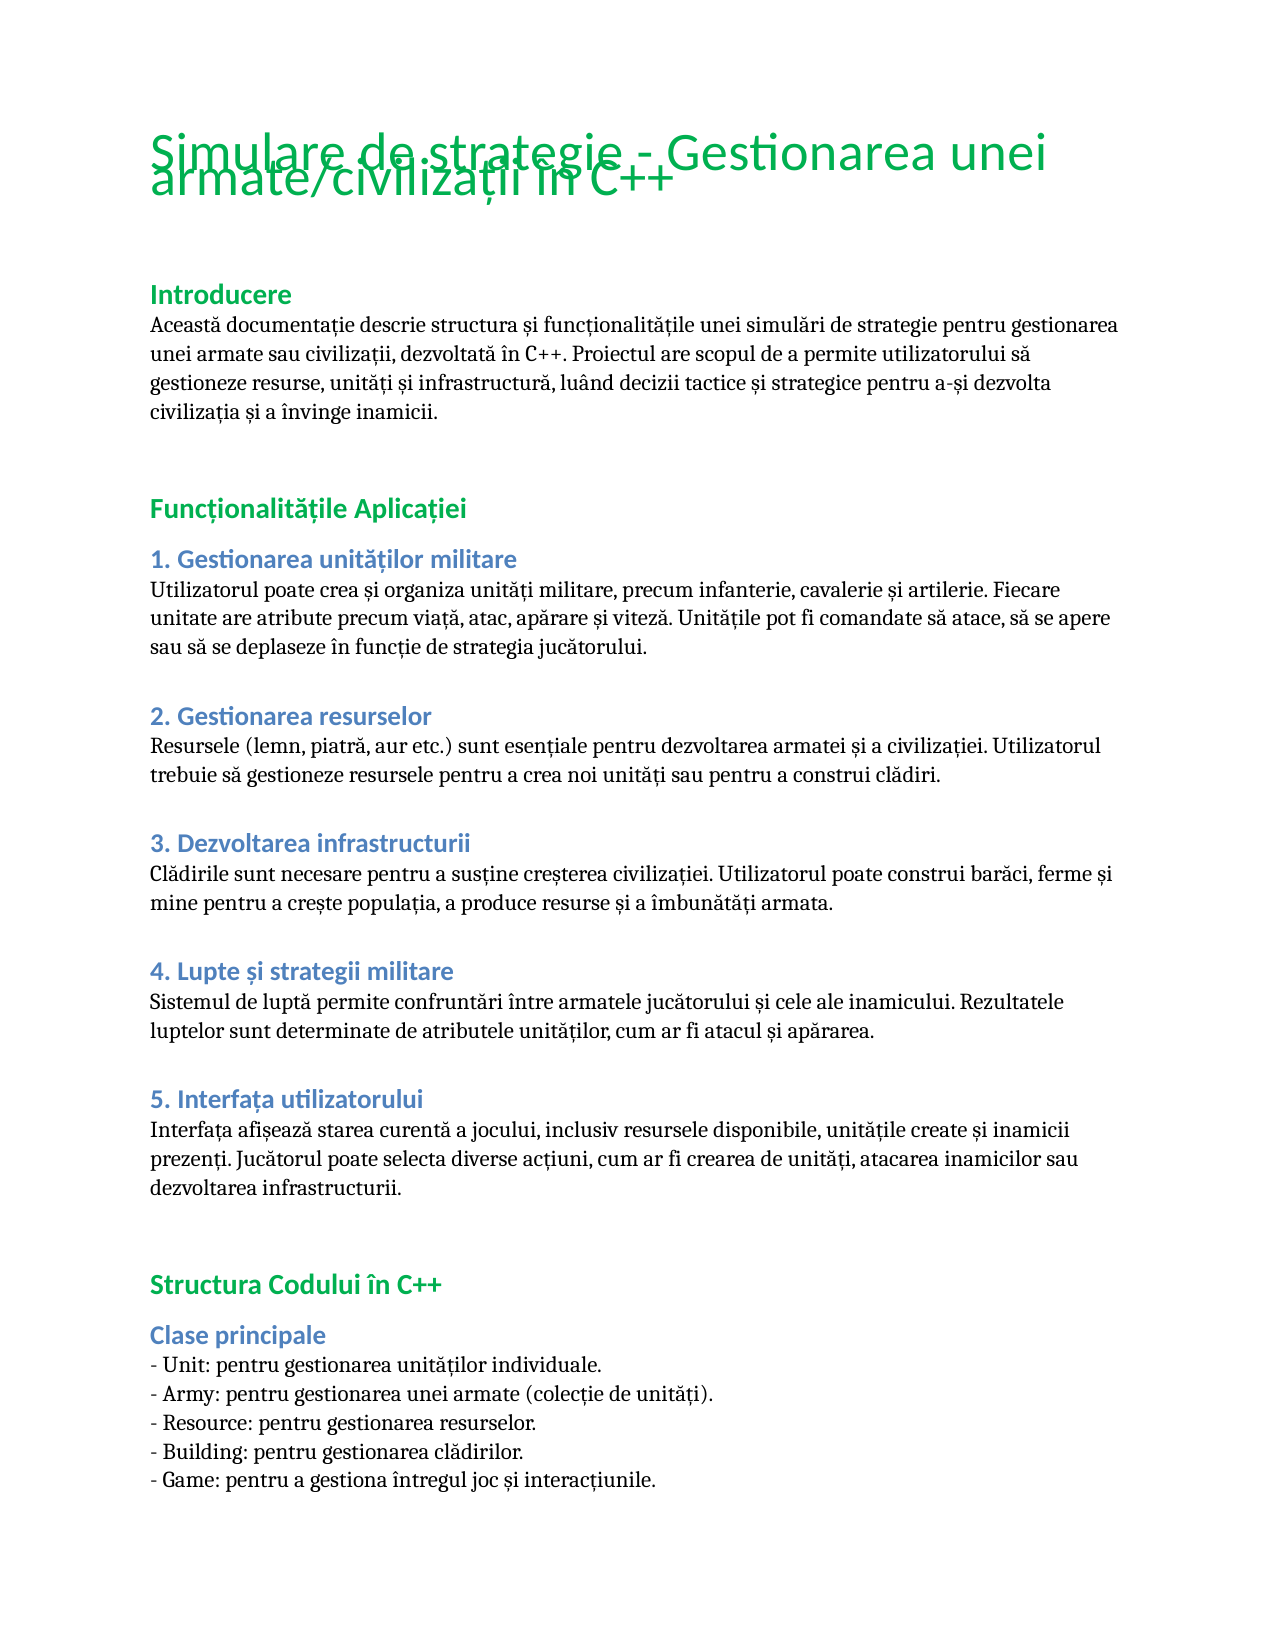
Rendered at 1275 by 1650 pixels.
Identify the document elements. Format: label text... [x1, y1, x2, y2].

text - Unit: pentru gestionarea unităților individuale. - Army: pentru gestionarea unei armate (colecție de unități). - Resource: pentru gestionarea resurselor. - Building: pentru gestionarea clădirilor. - Game: pentru a gestiona întregul joc și interacțiunile. [150, 1350, 1125, 1494]
text 1. Gestionarea unităților militare [150, 545, 1125, 574]
text Resursele (lemn, piatră, aur etc.) sunt esențiale pentru dezvoltarea armatei și a civilizației. Utilizatorul trebuie să gestioneze resursele pentru a crea noi unități sau pentru a construi clădiri. [150, 731, 1125, 788]
text Această documentație descrie structura și funcționalitățile unei simulări de strategie pentru gestionarea unei armate sau civilizații, dezvoltată în C++. Proiectul are scopul de a permite utilizatorului să gestioneze resurse, unități și infrastructură, luând decizii tactice și strategice pentru a-și dezvolta civilizația și a învinge inamicii. [150, 310, 1125, 425]
text Funcționalitățile Aplicației [150, 496, 1125, 524]
text 5. Interfața utilizatorului [150, 1086, 1125, 1114]
text Interfața afișează starea curentă a jocului, inclusiv resursele disponibile, unitățile create și inamicii prezenți. Jucătorul poate selecta diverse acțiuni, cum ar fi crearea de unități, atacarea inamicilor sau dezvoltarea infrastructurii. [150, 1114, 1125, 1201]
text Clădirile sunt necesare pentru a susține creșterea civilizației. Utilizatorul poate construi barăci, ferme și mine pentru a crește populația, a produce resurse și a îmbunătăți armata. [150, 859, 1125, 916]
text 3. Dezvoltarea infrastructurii [150, 830, 1125, 859]
text Simulare de strategie - Gestionarea unei armate/civilizații în C++ [150, 150, 1125, 200]
text Utilizatorul poate crea și organiza unități militare, precum infanterie, cavalerie și artilerie. Fiecare unitate are atribute precum viață, atac, apărare și viteză. Unitățile pot fi comandate să atace, să se apere sau să se deplaseze în funcție de strategia jucătorului. [150, 574, 1125, 660]
text Sistemul de luptă permite confruntări între armatele jucătorului și cele ale inamicului. Rezultatele luptelor sunt determinate de atributele unităților, cum ar fi atacul și apărarea. [150, 987, 1125, 1044]
text 2. Gestionarea resurselor [150, 702, 1125, 731]
text Clase principale [150, 1321, 1125, 1350]
text Structura Codului în C++ [150, 1272, 1125, 1300]
text 4. Lupte și strategii militare [150, 958, 1125, 987]
text Introducere [150, 281, 1125, 310]
